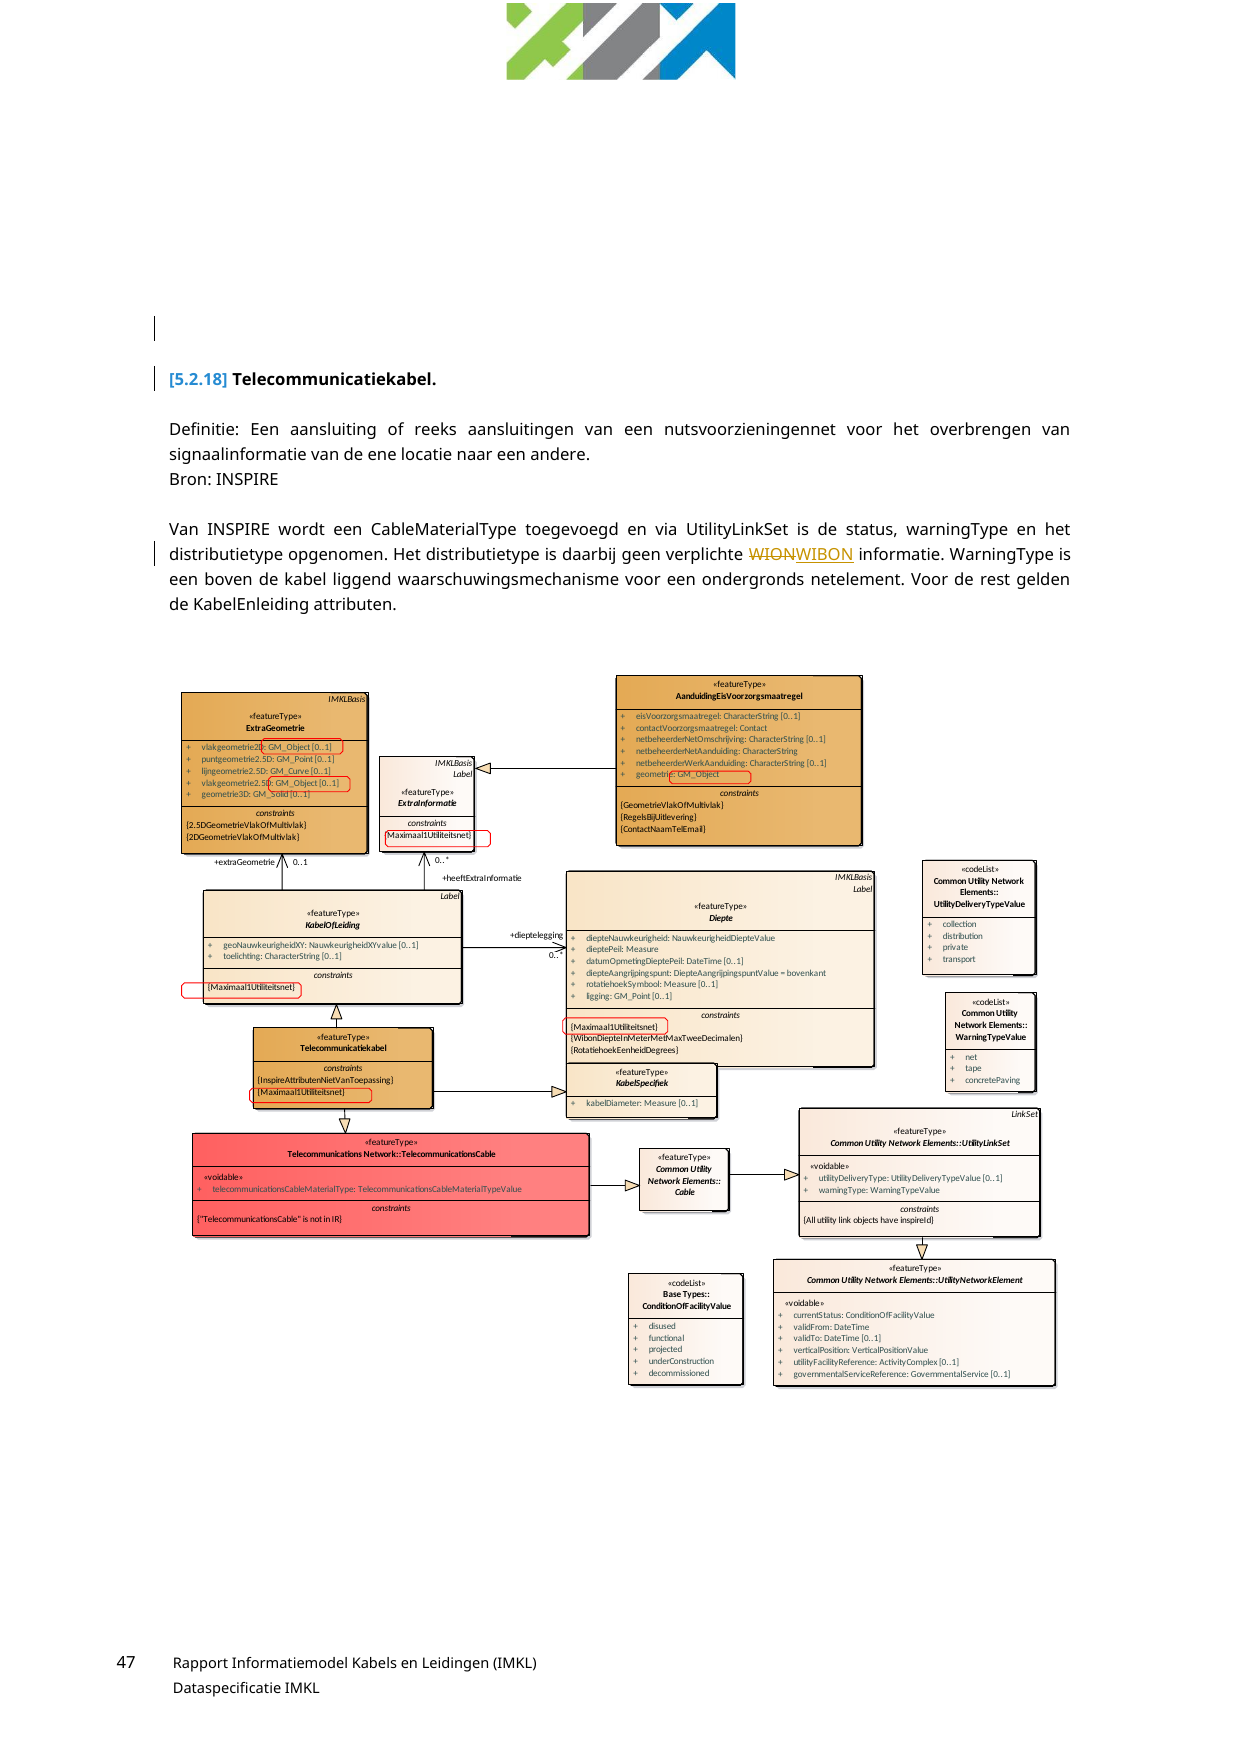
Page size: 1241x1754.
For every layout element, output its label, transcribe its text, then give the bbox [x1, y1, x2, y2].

text Definitie: Een aansluiting of reeks aansluitingen van een nutsvoorzieningennet voor het overbrengen van signaalinformatie van de ene locatie naar een andere. [169, 416, 1071, 466]
picture [677, 50, 736, 80]
text Telecommunicatiekabel. [169, 366, 1071, 391]
picture [506, 3, 718, 80]
text Van INSPIRE wordt een CableMaterialType toegevoegd en via UtilityLinkSet is de status, warningType en het distributietype opgenomen. Het distributietype is daarbij geen verplichte informatie. WarningType is een boven de kabel liggend waarschuwingsmechanisme voor een ondergronds netelement. Voor de rest gelden de KabelEnleiding attributen. [169, 516, 1071, 616]
text Bron: INSPIRE [169, 466, 1071, 491]
